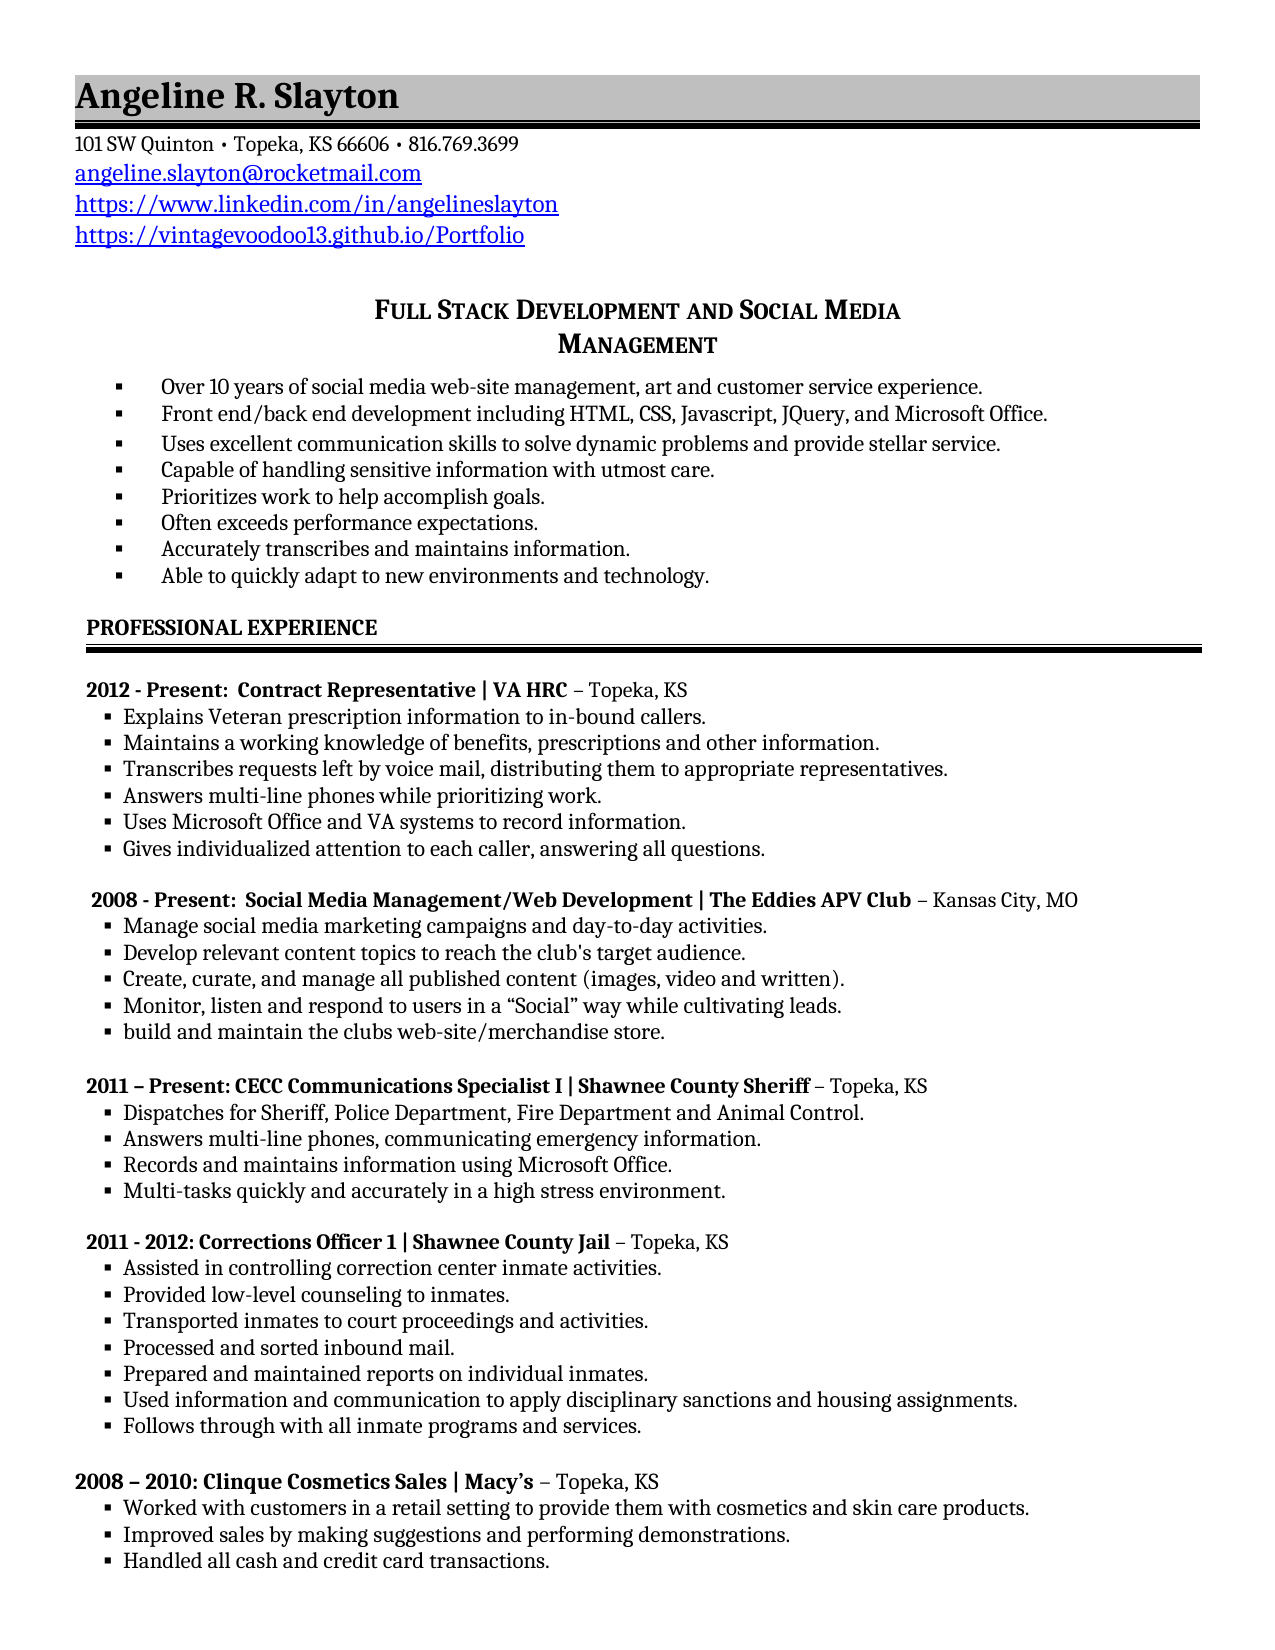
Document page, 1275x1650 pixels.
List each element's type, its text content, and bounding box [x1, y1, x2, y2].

list Uses Microsoft Office and VA systems to record information. [112, 809, 1202, 835]
list Answers multi-line phones while prioritizing work. [112, 783, 1202, 809]
list Dispatches for Sheriff, Police Department, Fire Department and Animal Control. [112, 1099, 1202, 1126]
list Prioritizes work to help accomplish goals. [124, 483, 1195, 510]
text 101 SW Quinton • Topeka, KS 66606 • 816.769.3699 [75, 132, 1200, 157]
text https://www.linkedin.com/in/angelineslayton [75, 190, 1200, 219]
text Full Stack Development and Social Media Management [298, 293, 977, 361]
list Manage social media marketing campaigns and day-to-day activities. [112, 913, 1202, 940]
list Capable of handling sensitive information with utmost care. [124, 457, 1195, 483]
list Often exceeds performance expectations. [124, 510, 1195, 536]
text 2011 – Present: CECC Communications Specialist I | Shawnee County Sheriff – Topeka, KS [86, 1074, 1202, 1099]
list Front end/back end development including HTML, CSS, Javascript, JQuery, and Microsoft Office. [124, 401, 1200, 427]
list Uses excellent communication skills to solve dynamic problems and provide stellar service. [124, 431, 1195, 457]
list Records and maintains information using Microsoft Office. [112, 1152, 1202, 1178]
list Worked with customers in a retail setting to provide them with cosmetics and skin care products. [112, 1495, 1202, 1521]
text Angeline R. Slayton [75, 75, 1200, 120]
list Processed and sorted inbound mail. [112, 1334, 1202, 1361]
list Provided low-level counseling to inmates. [112, 1282, 1202, 1308]
list Multi-tasks quickly and accurately in a high stress environment. [112, 1178, 1202, 1205]
text 2011 - 2012: Corrections Officer 1 | Shawnee County Jail – Topeka, KS [86, 1230, 1202, 1255]
list Accurately transcribes and maintains information. [124, 536, 1195, 562]
list Transcribes requests left by voice mail, distributing them to appropriate representatives. [112, 756, 1202, 783]
text 2008 - Present: Social Media Management/Web Development | The Eddies APV Club – Kansas City, MO [86, 888, 1202, 913]
list Used information and communication to apply disciplinary sanctions and housing assignments. [112, 1387, 1202, 1413]
list Maintains a working knowledge of benefits, prescriptions and other information. [112, 730, 1202, 756]
list Improved sales by making suggestions and performing demonstrations. [112, 1521, 1202, 1548]
list Answers multi-line phones, communicating emergency information. [112, 1126, 1202, 1152]
text https://vintagevoodoo13.github.io/Portfolio [75, 221, 1200, 250]
list Prepared and maintained reports on individual inmates. [112, 1361, 1202, 1387]
list Follows through with all inmate programs and services. [112, 1413, 1202, 1440]
text Professional Experience [86, 615, 1202, 644]
list Able to quickly adapt to new environments and technology. [124, 562, 1195, 589]
list Over 10 years of social media web-site management, art and customer service experience. [124, 374, 1195, 401]
list Monitor, listen and respond to users in a “Social” way while cultivating leads. [112, 992, 1202, 1019]
list build and maintain the clubs web-site/merchandise store. [112, 1019, 1202, 1045]
list Create, curate, and manage all published content (images, video and written). [112, 966, 1202, 992]
list Transported inmates to court proceedings and activities. [112, 1308, 1202, 1334]
text angeline.slayton@rocketmail.com [75, 159, 1200, 188]
list Gives individualized attention to each caller, answering all questions. [112, 835, 1202, 862]
text 2008 – 2010: Clinque Cosmetics Sales | Macy’s – Topeka, KS [75, 1469, 1202, 1495]
text 2012 - Present: Contract Representative | VA HRC – Topeka, KS [86, 678, 1202, 703]
list Handled all cash and credit card transactions. [112, 1548, 1202, 1574]
list Develop relevant content topics to reach the club's target audience. [112, 940, 1202, 966]
list Explains Veteran prescription information to in-bound callers. [112, 703, 1202, 730]
list Assisted in controlling correction center inmate activities. [112, 1255, 1202, 1282]
